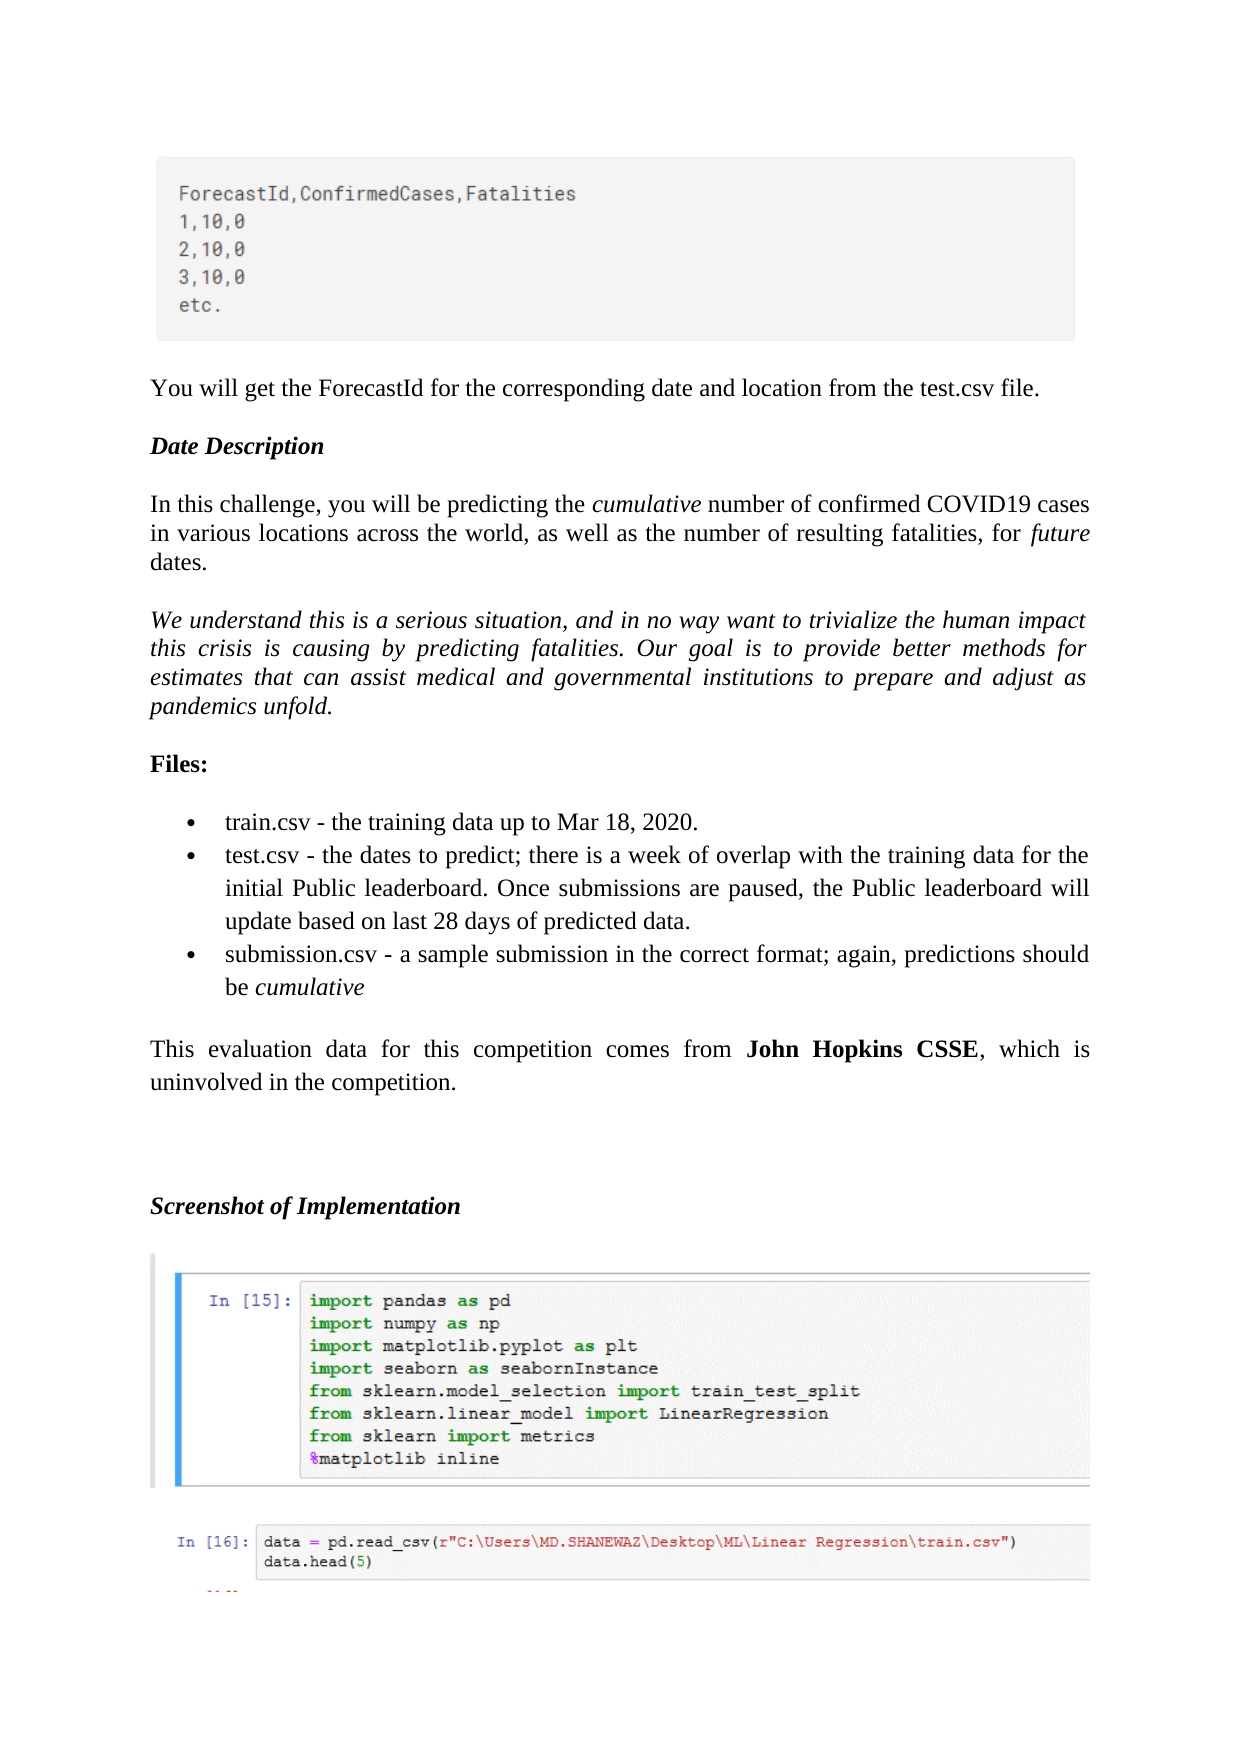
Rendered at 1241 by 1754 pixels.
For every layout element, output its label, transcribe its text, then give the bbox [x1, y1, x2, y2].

list test.csv - the dates to predict; there is a week of overlap with the training data for the initial Public leaderboard. Once submissions are paused, the Public leaderboard will update based on last 28 days of predicted data. [187, 840, 1090, 934]
text This evaluation data for this competition comes from John Hopkins CSSE, which is uninvolved in the competition. [150, 1034, 1090, 1096]
picture [150, 1253, 1091, 1488]
picture [150, 150, 1091, 345]
picture [150, 1521, 1091, 1592]
text Files: [150, 749, 1090, 778]
text You will get the ForecastId for the corresponding date and location from the test.csv file. [150, 373, 1090, 402]
text Screenshot of Implementation [150, 1191, 1090, 1220]
text We understand this is a serious situation, and in no way want to trivialize the human impact this crisis is causing by predicting fatalities. Our goal is to provide better methods for estimates that can assist medical and governmental institutions to prepare and adjust as pandemics unfold. [150, 605, 1090, 720]
list train.csv - the training data up to Mar 18, 2020. [187, 807, 1090, 836]
text Date Description [150, 431, 1090, 460]
list submission.csv - a sample submission in the correct format; again, predictions should be cumulative [187, 939, 1090, 1001]
text In this challenge, you will be predicting the cumulative number of confirmed COVID19 cases in various locations across the world, as well as the number of resulting fatalities, for future dates. [150, 489, 1090, 576]
